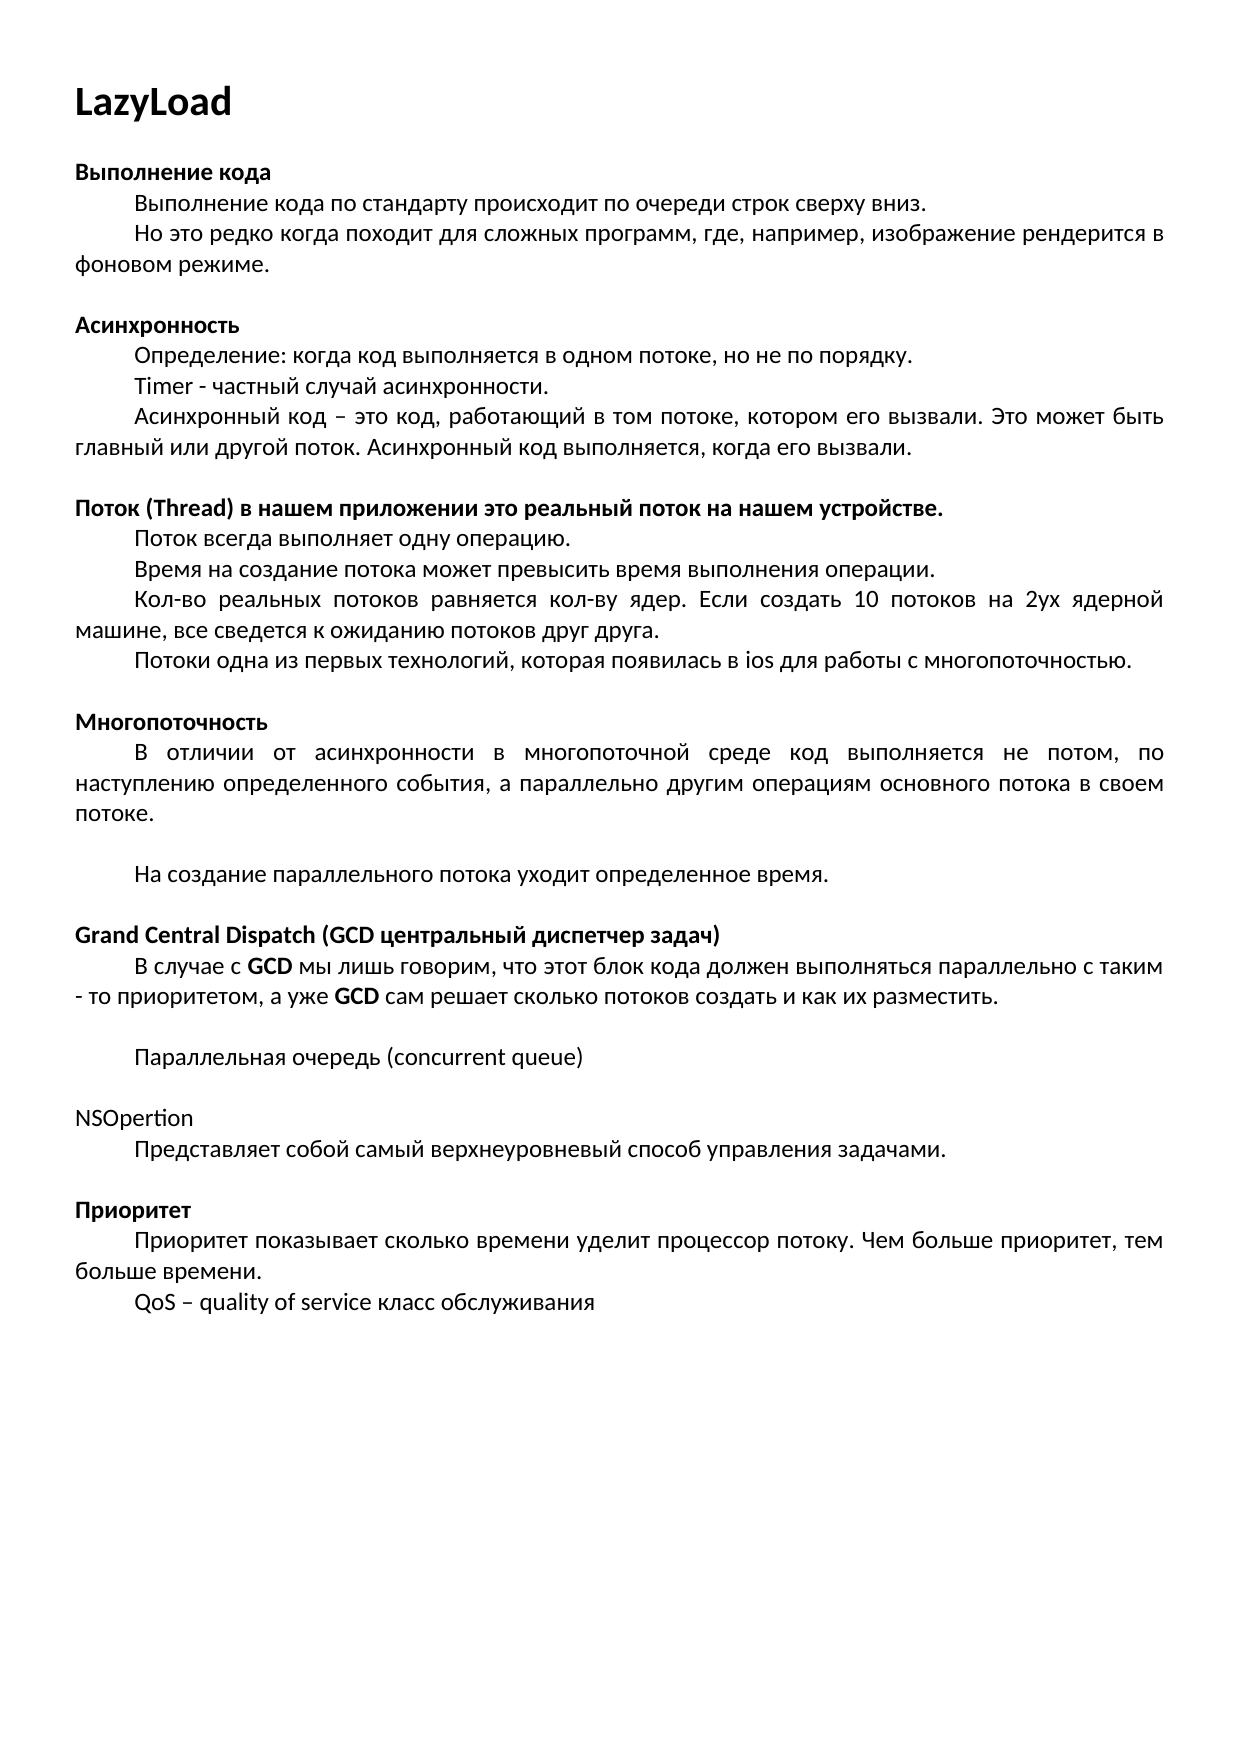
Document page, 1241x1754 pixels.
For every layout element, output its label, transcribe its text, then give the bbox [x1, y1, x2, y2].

text Выполнение кода по стандарту происходит по очереди строк сверху вниз. [75, 187, 1165, 217]
text Поток (Thread) в нашем приложении это реальный поток на нашем устройстве. [75, 492, 1165, 523]
text LazyLoad [75, 75, 1165, 126]
text NSOpertion [75, 1102, 1165, 1133]
text Асинхронный код – это код, работающий в том потоке, котором его вызвали. Это может быть главный или другой поток. Асинхронный код выполняется, когда его вызвали. [75, 401, 1165, 462]
text Поток всегда выполняет одну операцию. [75, 523, 1165, 553]
text Timer - частный случай асинхронности. [75, 370, 1165, 401]
text Приоритет [75, 1194, 1165, 1224]
text Определение: когда код выполняется в одном потоке, но не по порядку. [75, 339, 1165, 370]
text Время на создание потока может превысить время выполнения операции. [75, 553, 1165, 584]
text QoS – quality of service класс обслуживания [75, 1286, 1165, 1316]
text Асинхронность [75, 309, 1165, 339]
text В случае с GCD мы лишь говорим, что этот блок кода должен выполняться параллельно с таким - то приоритетом, а уже GCD сам решает сколько потоков создать и как их разместить. [75, 950, 1165, 1011]
text Представляет собой самый верхнеуровневый способ управления задачами. [75, 1133, 1165, 1163]
text В отличии от асинхронности в многопоточной среде код выполняется не потом, по наступлению определенного события, а параллельно другим операциям основного потока в своем потоке. [75, 736, 1165, 828]
text На создание параллельного потока уходит определенное время. [75, 858, 1165, 889]
text Приоритет показывает сколько времени уделит процессор потоку. Чем больше приоритет, тем больше времени. [75, 1224, 1165, 1286]
text Кол-во реальных потоков равняется кол-ву ядер. Если создать 10 потоков на 2ух ядерной машине, все сведется к ожиданию потоков друг друга. [75, 584, 1165, 645]
text Grand Central Dispatch (GCD центральный диспетчер задач) [75, 919, 1165, 950]
text Выполнение кода [75, 156, 1165, 187]
text Многопоточность [75, 706, 1165, 736]
text Но это редко когда походит для сложных программ, где, например, изображение рендерится в фоновом режиме. [75, 217, 1165, 278]
text Потоки одна из первых технологий, которая появилась в ios для работы с многопоточностью. [75, 645, 1165, 675]
text Параллельная очередь (concurrent queue) [75, 1041, 1165, 1072]
